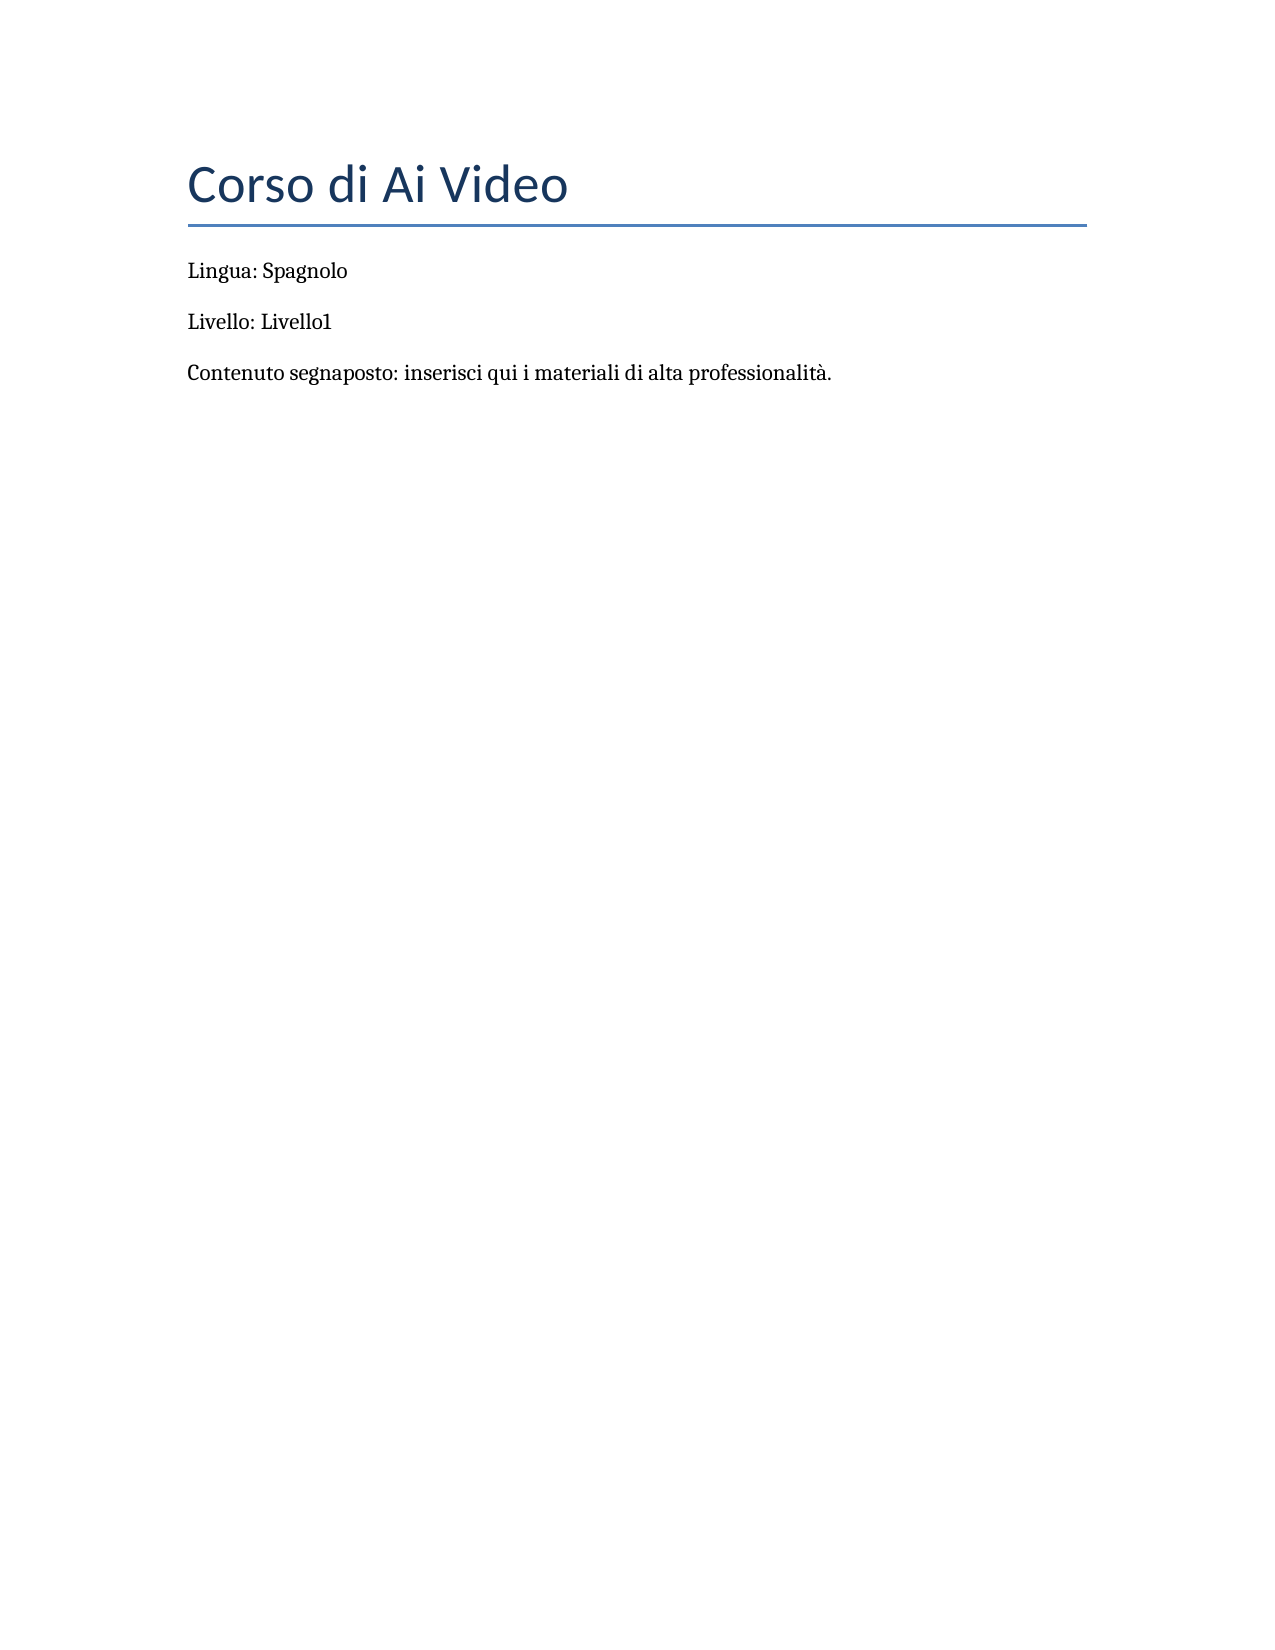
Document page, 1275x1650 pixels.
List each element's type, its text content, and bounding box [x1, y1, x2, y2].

text Lingua: Spagnolo [187, 258, 1087, 284]
text Contenuto segnaposto: inserisci qui i materiali di alta professionalità. [187, 360, 1087, 386]
title Corso di Ai Video [187, 150, 1087, 227]
text Livello: Livello1 [187, 309, 1087, 335]
